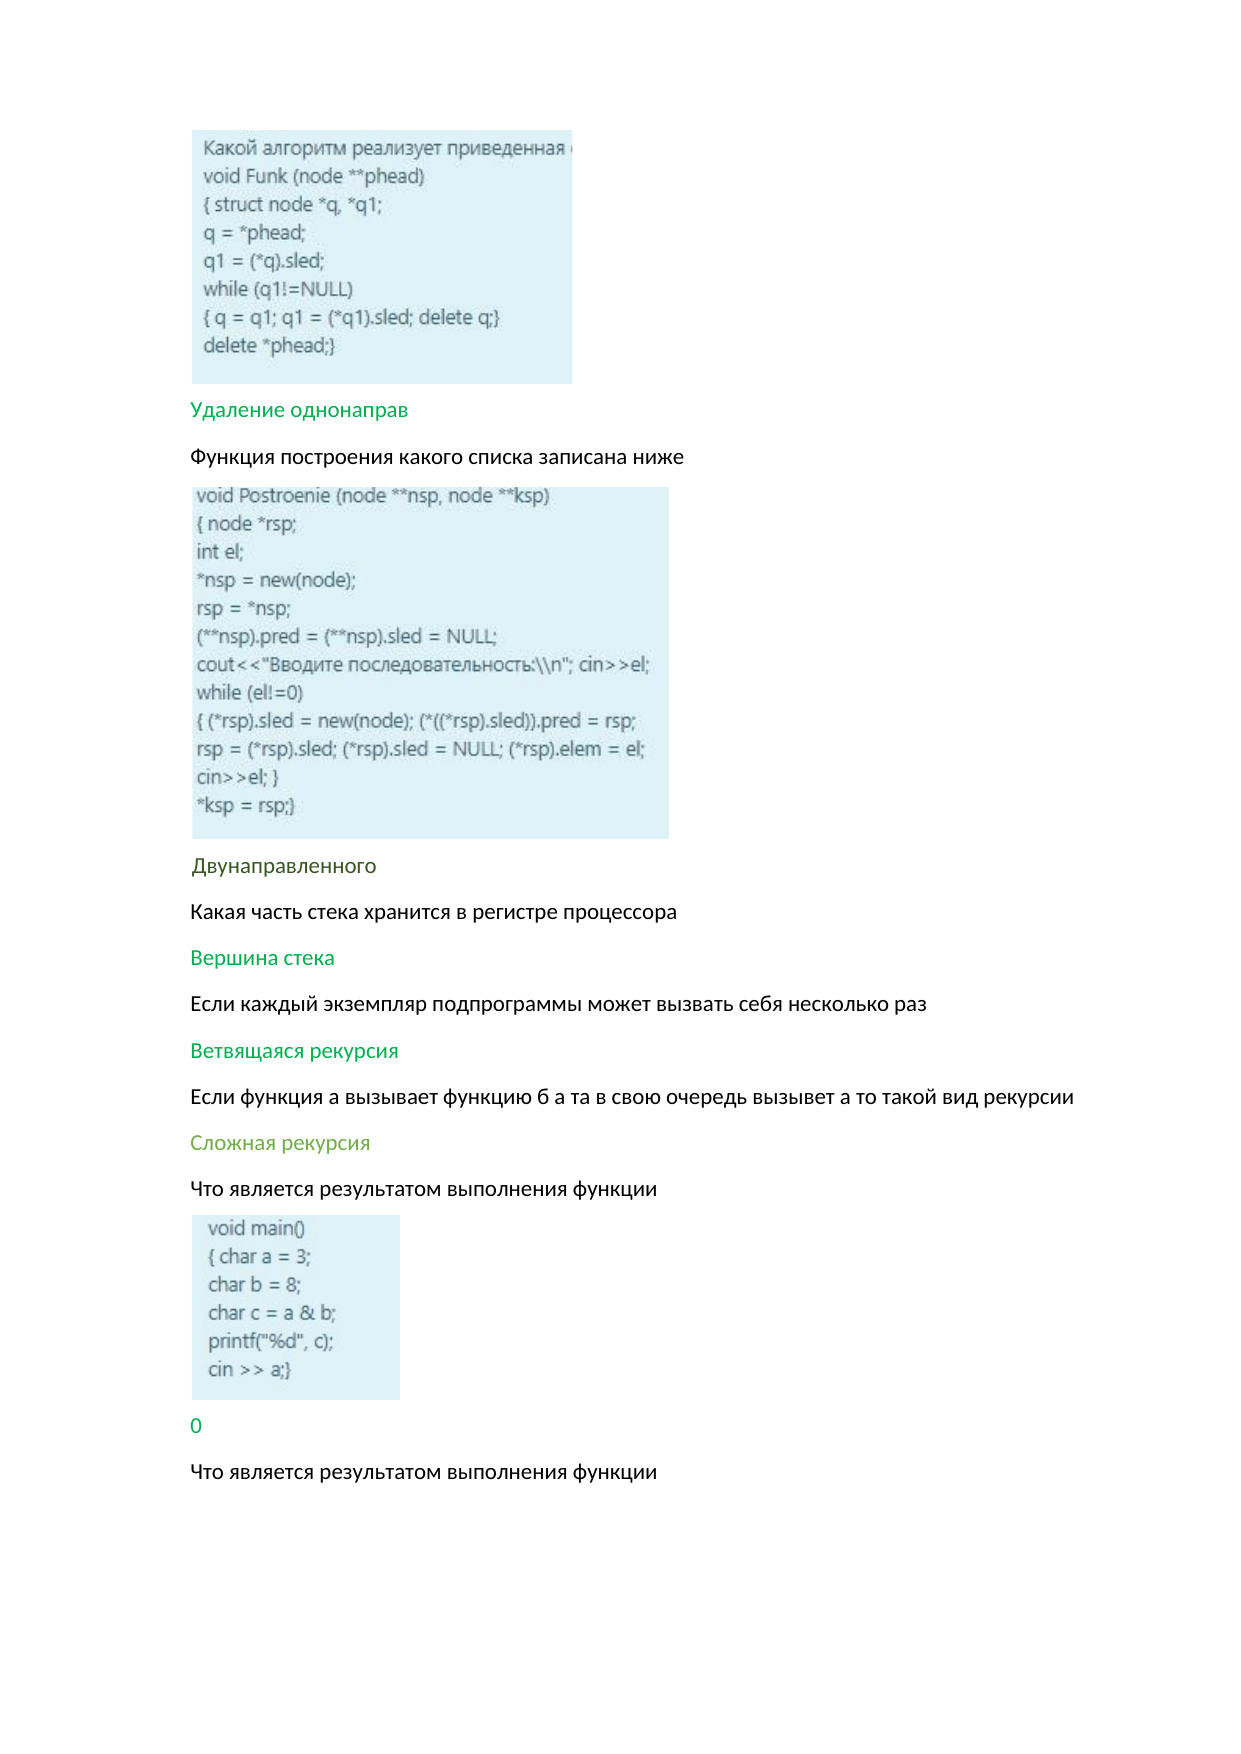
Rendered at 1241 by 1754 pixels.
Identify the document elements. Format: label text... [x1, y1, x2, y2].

text Вершина стека [190, 943, 1182, 971]
text Удаление однонаправ [190, 396, 1182, 424]
text Ветвящаяся рекурсия [190, 1036, 1182, 1064]
text Если каждый экземпляр подпрограммы может вызвать себя несколько раз [190, 989, 1182, 1018]
picture [191, 130, 573, 384]
picture [191, 1215, 400, 1400]
subtitle Сложная рекурсия [190, 1128, 1182, 1156]
text Что является результатом выполнения функции [190, 1174, 1182, 1202]
text Двунаправленного [192, 851, 1182, 879]
text Если функция а вызывает функцию б а та в свою очередь вызывет а то такой вид рекурсии [190, 1082, 1182, 1110]
text Какая часть стека хранится в регистре процессора [190, 897, 1182, 925]
picture [192, 487, 670, 839]
text Функция построения какого списка записана ниже [190, 442, 1182, 470]
text 0 [190, 1411, 1182, 1439]
text Что является результатом выполнения функции [190, 1457, 1182, 1486]
